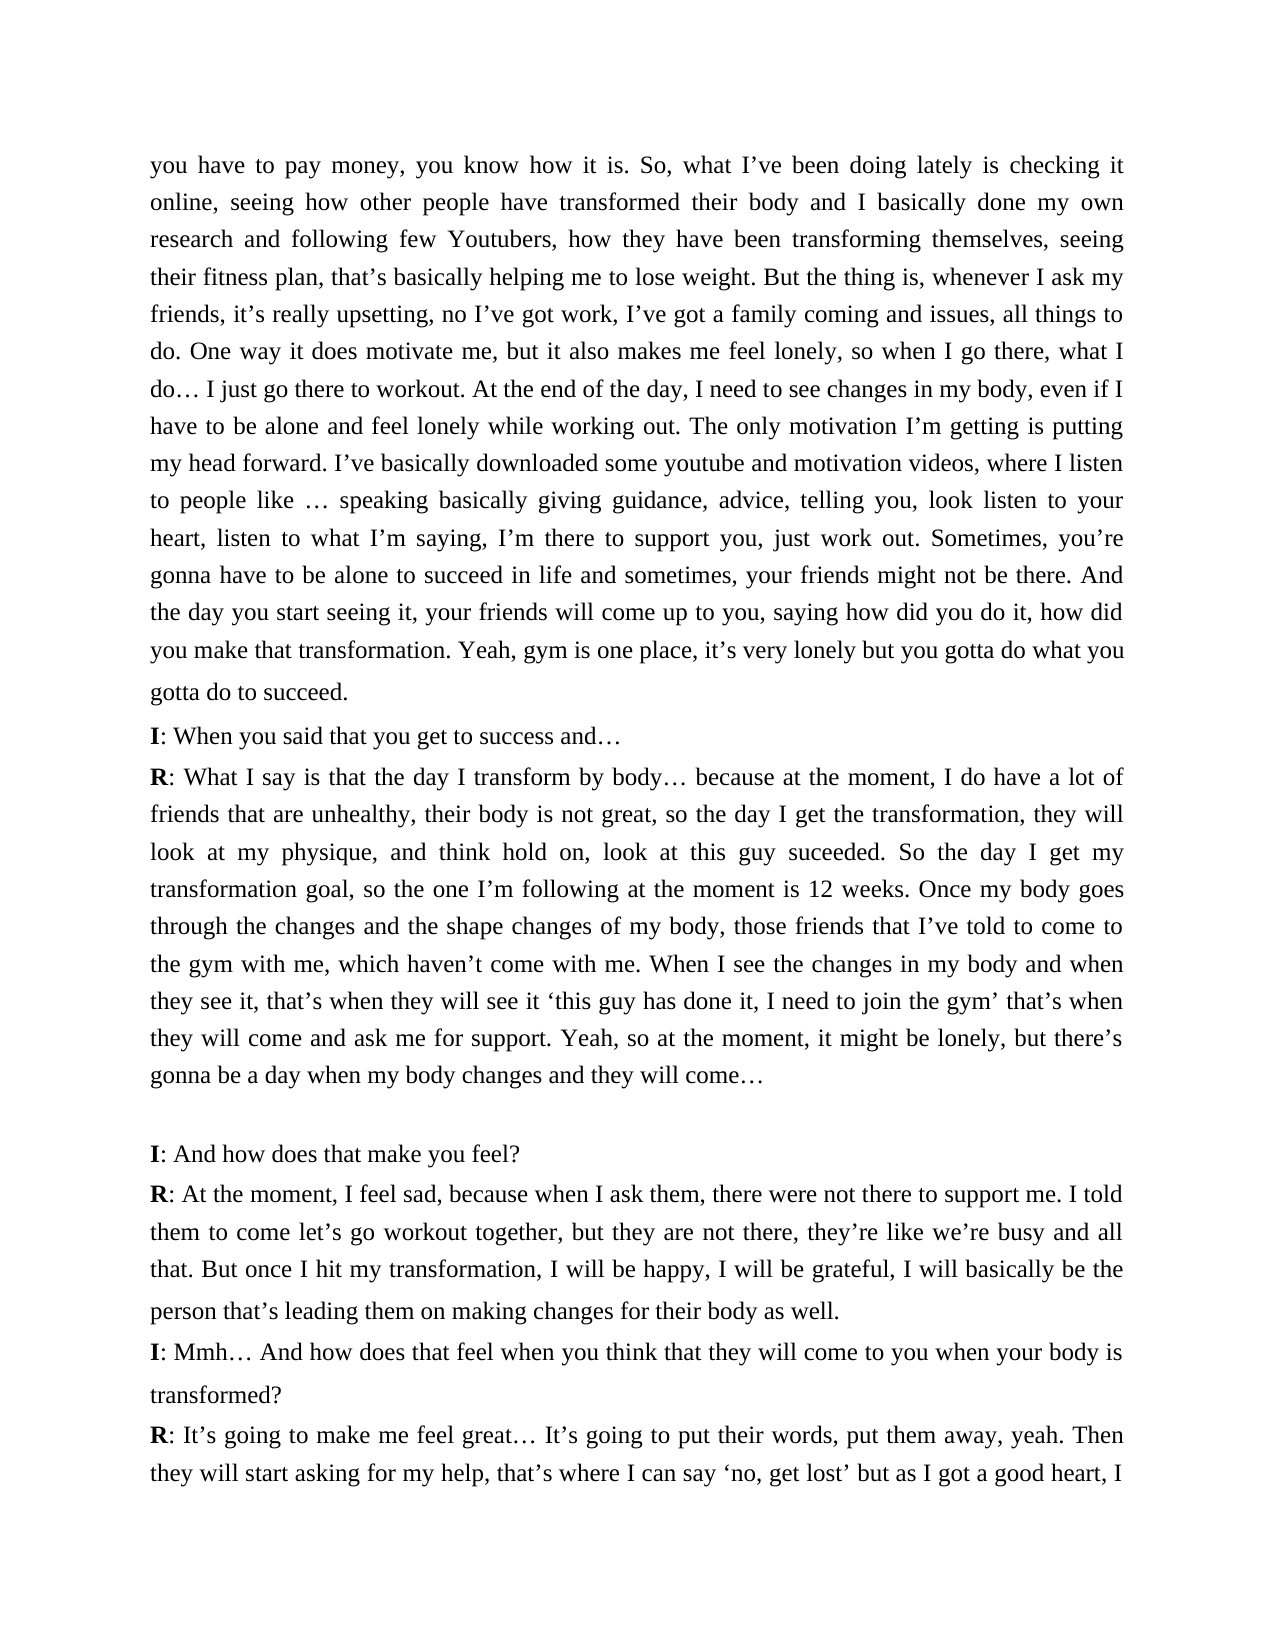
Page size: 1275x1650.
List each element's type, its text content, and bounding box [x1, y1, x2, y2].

text I: Mmh… And how does that feel when you think that they will come to you when your body is transformed? [150, 1337, 1125, 1410]
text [150, 150, 1125, 708]
text R: What I say is that the day I transform by body… because at the moment, I do have a lot of friends that are unhealthy, their body is not great, so the day I get the transformation, they will look at my physique, and think hold on, look at this guy suceeded. So the day I get my transformation goal, so the one I’m following at the moment is 12 weeks. Once my body goes through the changes and the shape changes of my body, those friends that I’ve told to come to the gym with me, which haven’t come with me. When I see the changes in my body and when they see it, that’s when they will see it ‘this guy has done it, I need to join the gym’ that’s when they will come and ask me for support. Yeah, so at the moment, it might be lonely, but there’s gonna be a day when my body changes and they will come… [150, 762, 1125, 1089]
text I: And how does that make you feel? [150, 1135, 1125, 1169]
text R: At the moment, I feel sad, because when I ask them, there were not there to support me. I told them to come let’s go workout together, but they are not there, they’re like we’re busy and all that. But once I hit my transformation, I will be happy, I will be grateful, I will basically be the person that’s leading them on making changes for their body as well. [150, 1179, 1125, 1327]
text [150, 1421, 1125, 1487]
text I: When you said that you get to success and… [150, 718, 1125, 752]
